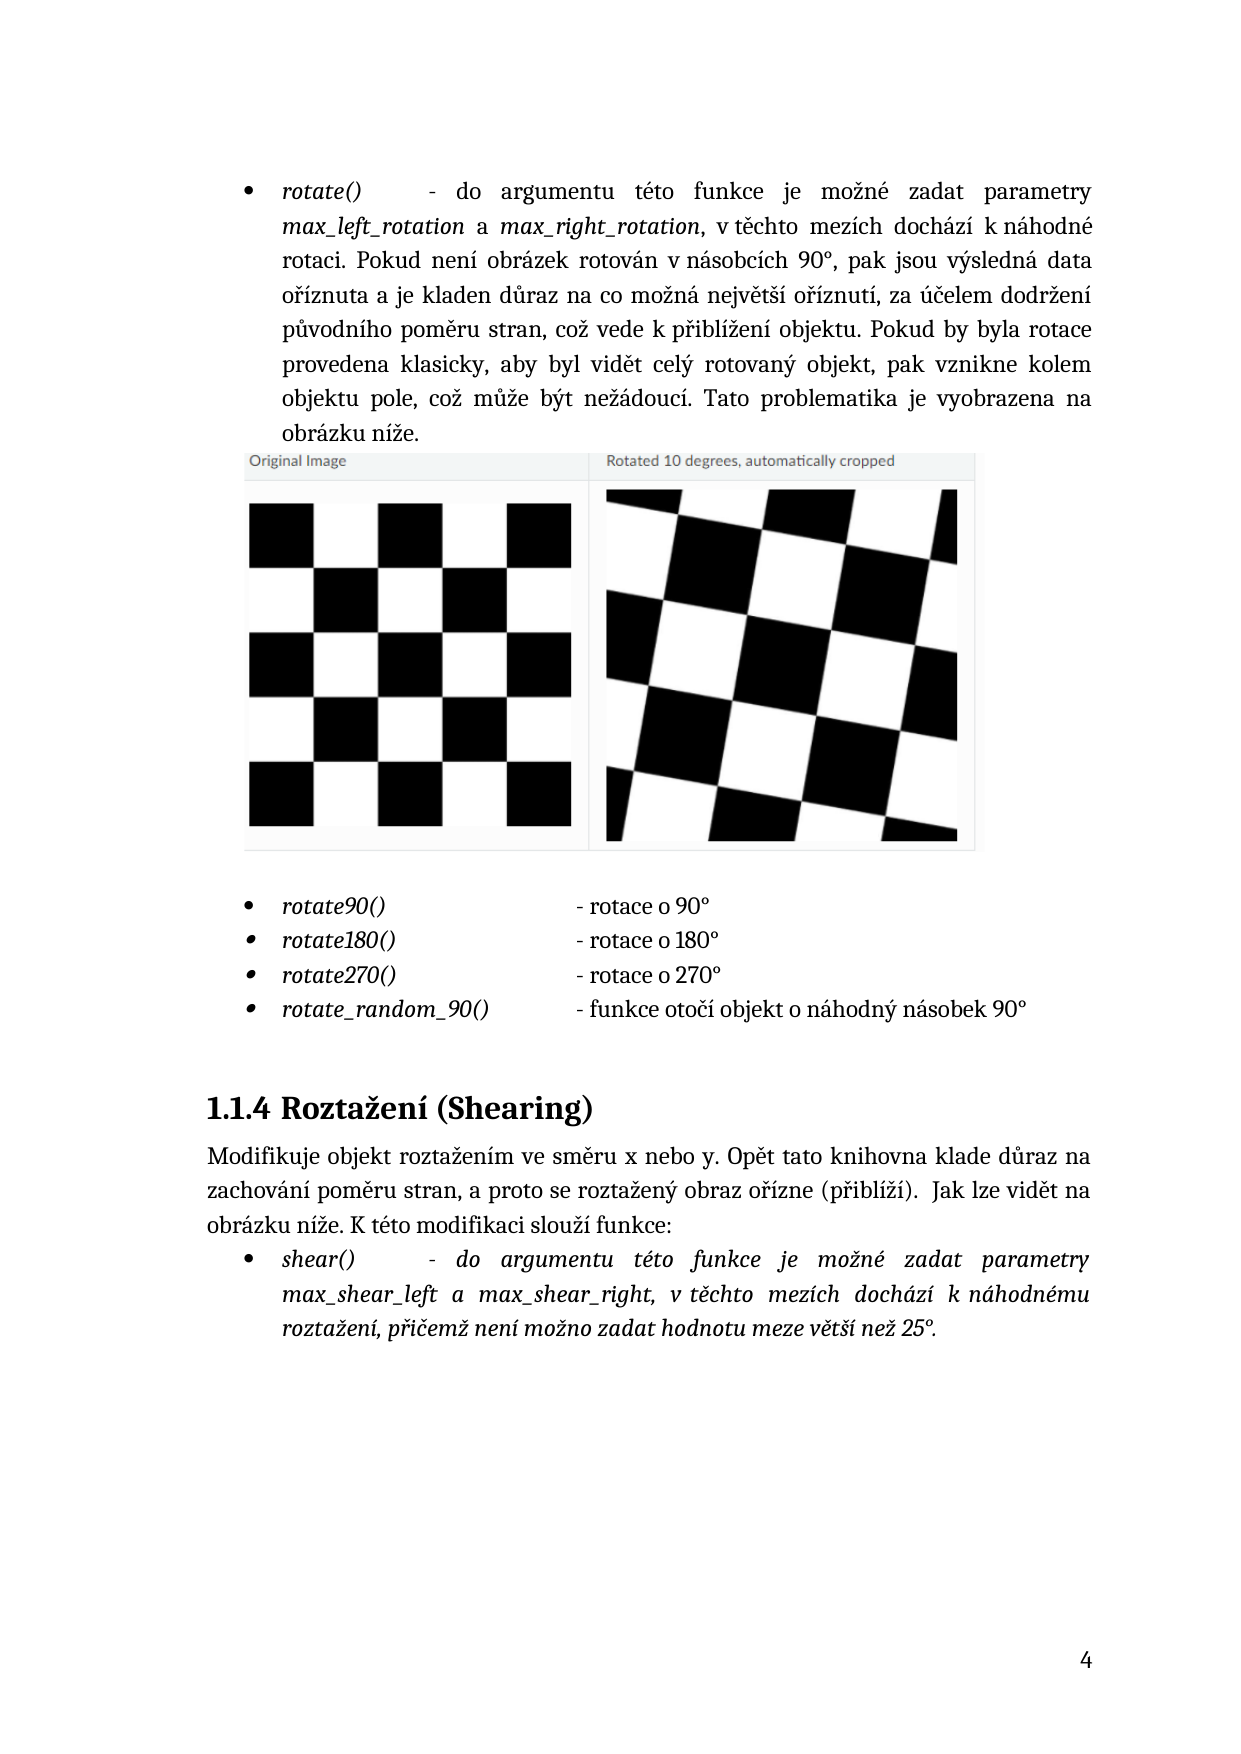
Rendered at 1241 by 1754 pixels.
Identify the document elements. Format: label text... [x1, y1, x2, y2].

list rotate_random_90() - funkce otočí objekt o náhodný násobek 90° [244, 995, 1092, 1024]
list rotate90() - rotace o 90° [244, 892, 1092, 921]
list rotate270() - rotace o 270° [244, 961, 1092, 990]
list rotate180() - rotace o 180° [244, 926, 1092, 955]
list rotate() - do argumentu této funkce je možné zadat parametry max_left_rotation a max_right_rotation, v těchto mezích dochází k náhodné rotaci. Pokud není obrázek rotován v násobcích 90°, pak jsou výsledná data oříznuta a je kladen důraz na co možná největší oříznutí, za účelem dodržení původního poměru stran, což vede k přiblížení objektu. Pokud by byla rotace provedena klasicky, aby byl vidět celý rotovaný objekt, pak vznikne kolem objektu pole, což může být nežádoucí. Tato problematika je vyobrazena na obrázku níže. [244, 177, 1092, 447]
text Modifikuje objekt roztažením ve směru x nebo y. Opět tato knihovna klade důraz na zachování poměru stran, a proto se roztažený obraz ořízne (přiblíží). Jak lze vidět na obrázku níže. K této modifikaci slouží funkce: [207, 1142, 1092, 1239]
picture [244, 453, 985, 852]
subtitle Roztažení (Shearing) [207, 1089, 1092, 1128]
